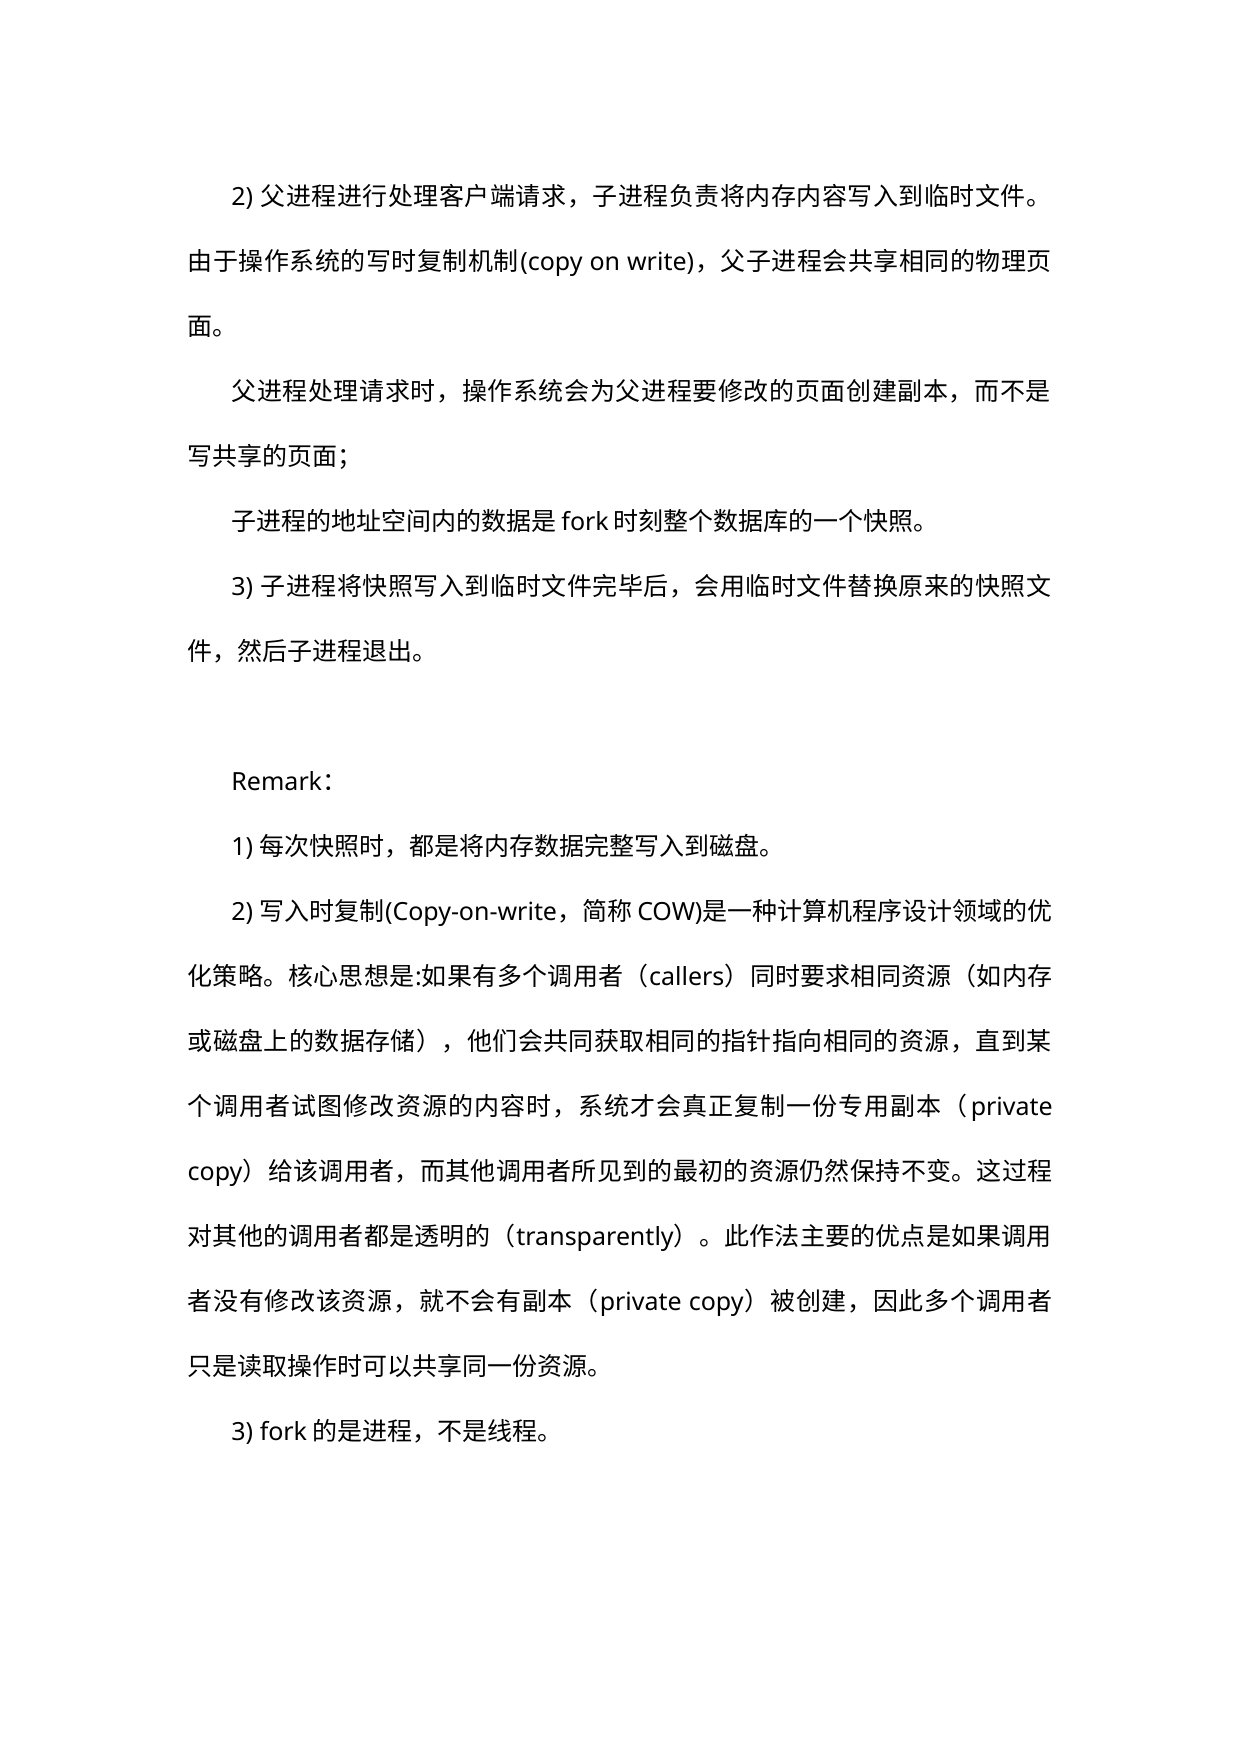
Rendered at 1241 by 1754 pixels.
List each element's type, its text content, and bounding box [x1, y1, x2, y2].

text Remark： [187, 747, 1053, 812]
text 子进程的地址空间内的数据是fork时刻整个数据库的一个快照。 [187, 487, 1053, 552]
text 3) 子进程将快照写入到临时文件完毕后，会用临时文件替换原来的快照文件，然后子进程退出。 [187, 552, 1053, 682]
text 2) 写入时复制(Copy-on-write，简称COW)是一种计算机程序设计领域的优化策略。核心思想是:如果有多个调用者（callers）同时要求相同资源（如内存或磁盘上的数据存储），他们会共同获取相同的指针指向相同的资源，直到某个调用者试图修改资源的内容时，系统才会真正复制一份专用副本（private copy）给该调用者，而其他调用者所见到的最初的资源仍然保持不变。这过程对其他的调用者都是透明的（transparently）。此作法主要的优点是如果调用者没有修改该资源，就不会有副本（private copy）被创建，因此多个调用者只是读取操作时可以共享同一份资源。 [187, 877, 1053, 1397]
text 1) 每次快照时，都是将内存数据完整写入到磁盘。 [187, 812, 1053, 877]
text 3) fork的是进程，不是线程。 [187, 1397, 1053, 1462]
text 2) 父进程进行处理客户端请求，子进程负责将内存内容写入到临时文件。由于操作系统的写时复制机制(copy on write)，父子进程会共享相同的物理页面。 [187, 162, 1053, 357]
text 父进程处理请求时，操作系统会为父进程要修改的页面创建副本，而不是写共享的页面； [187, 357, 1053, 487]
